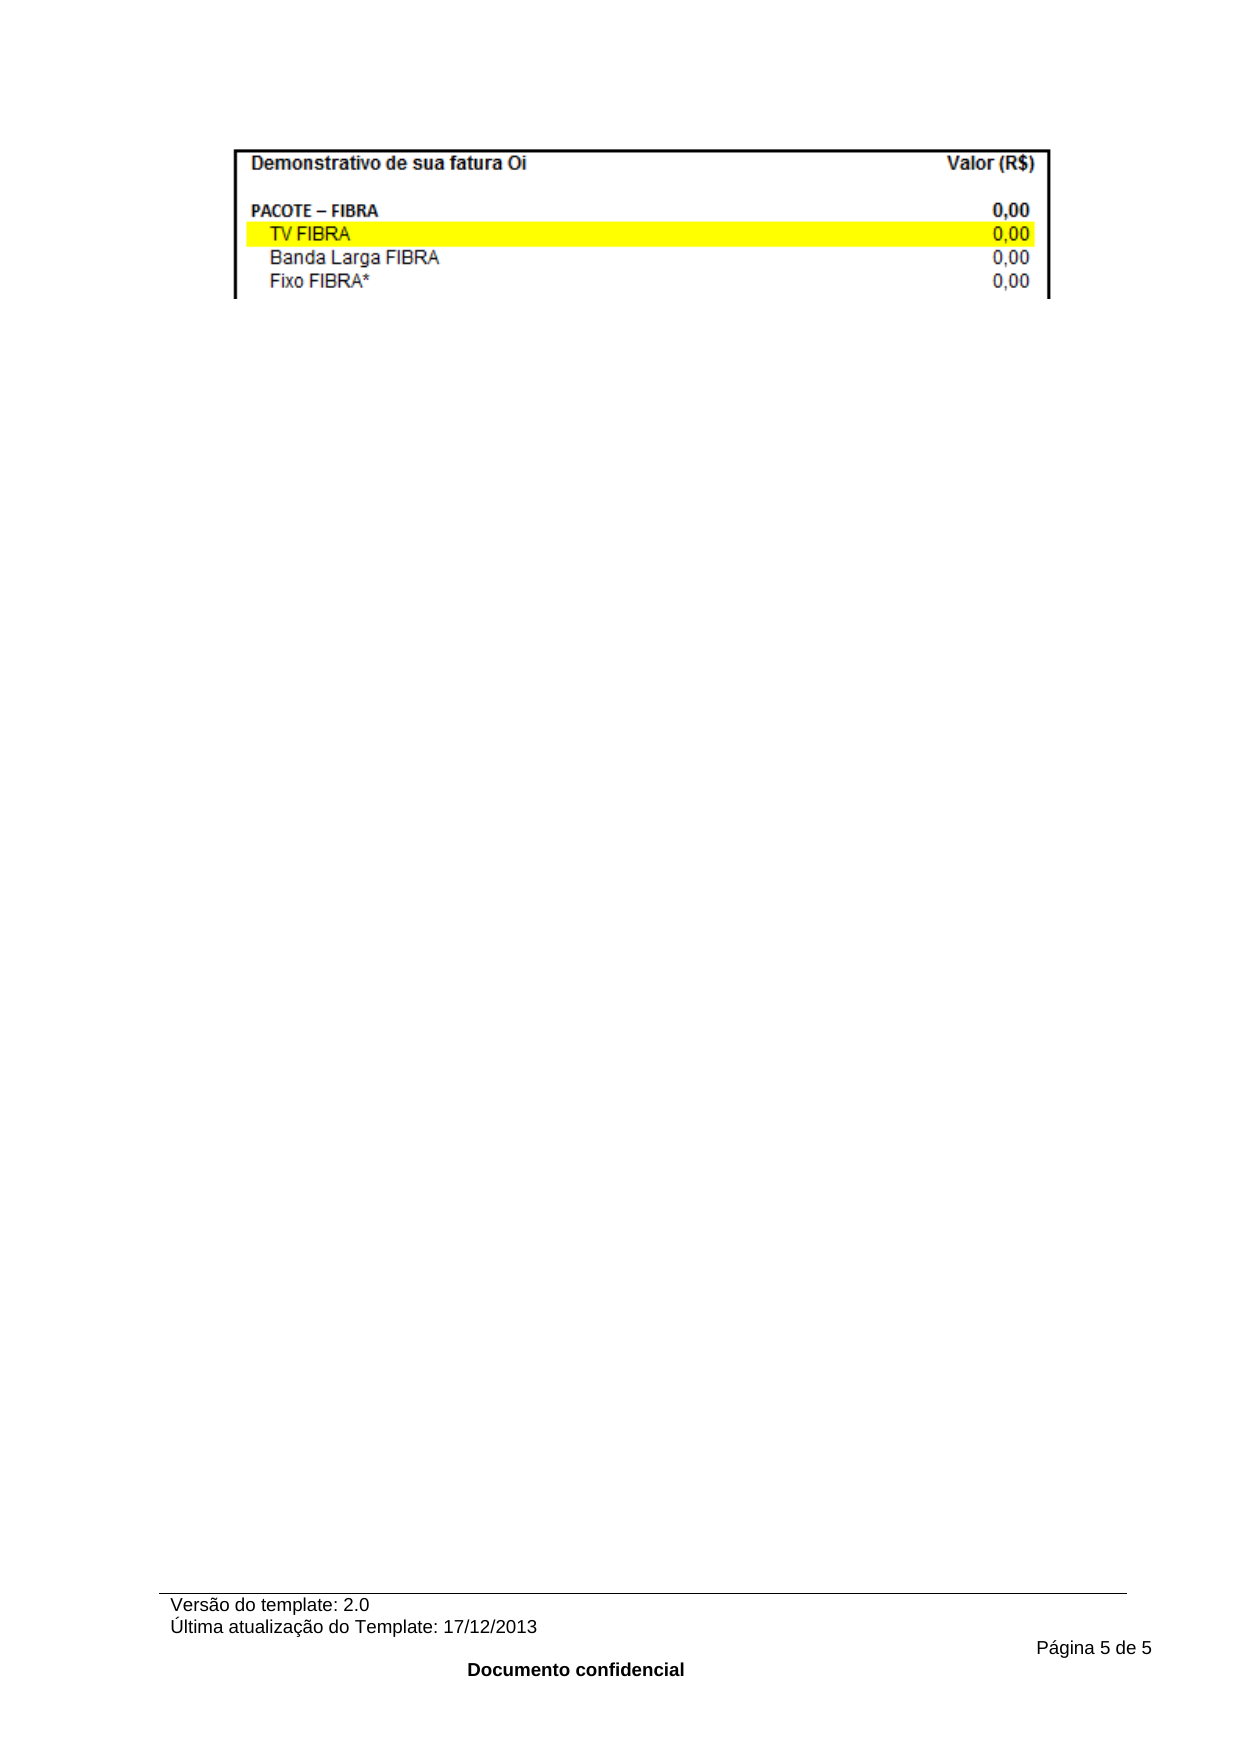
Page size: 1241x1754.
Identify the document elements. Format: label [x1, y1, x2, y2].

picture [206, 126, 1060, 299]
